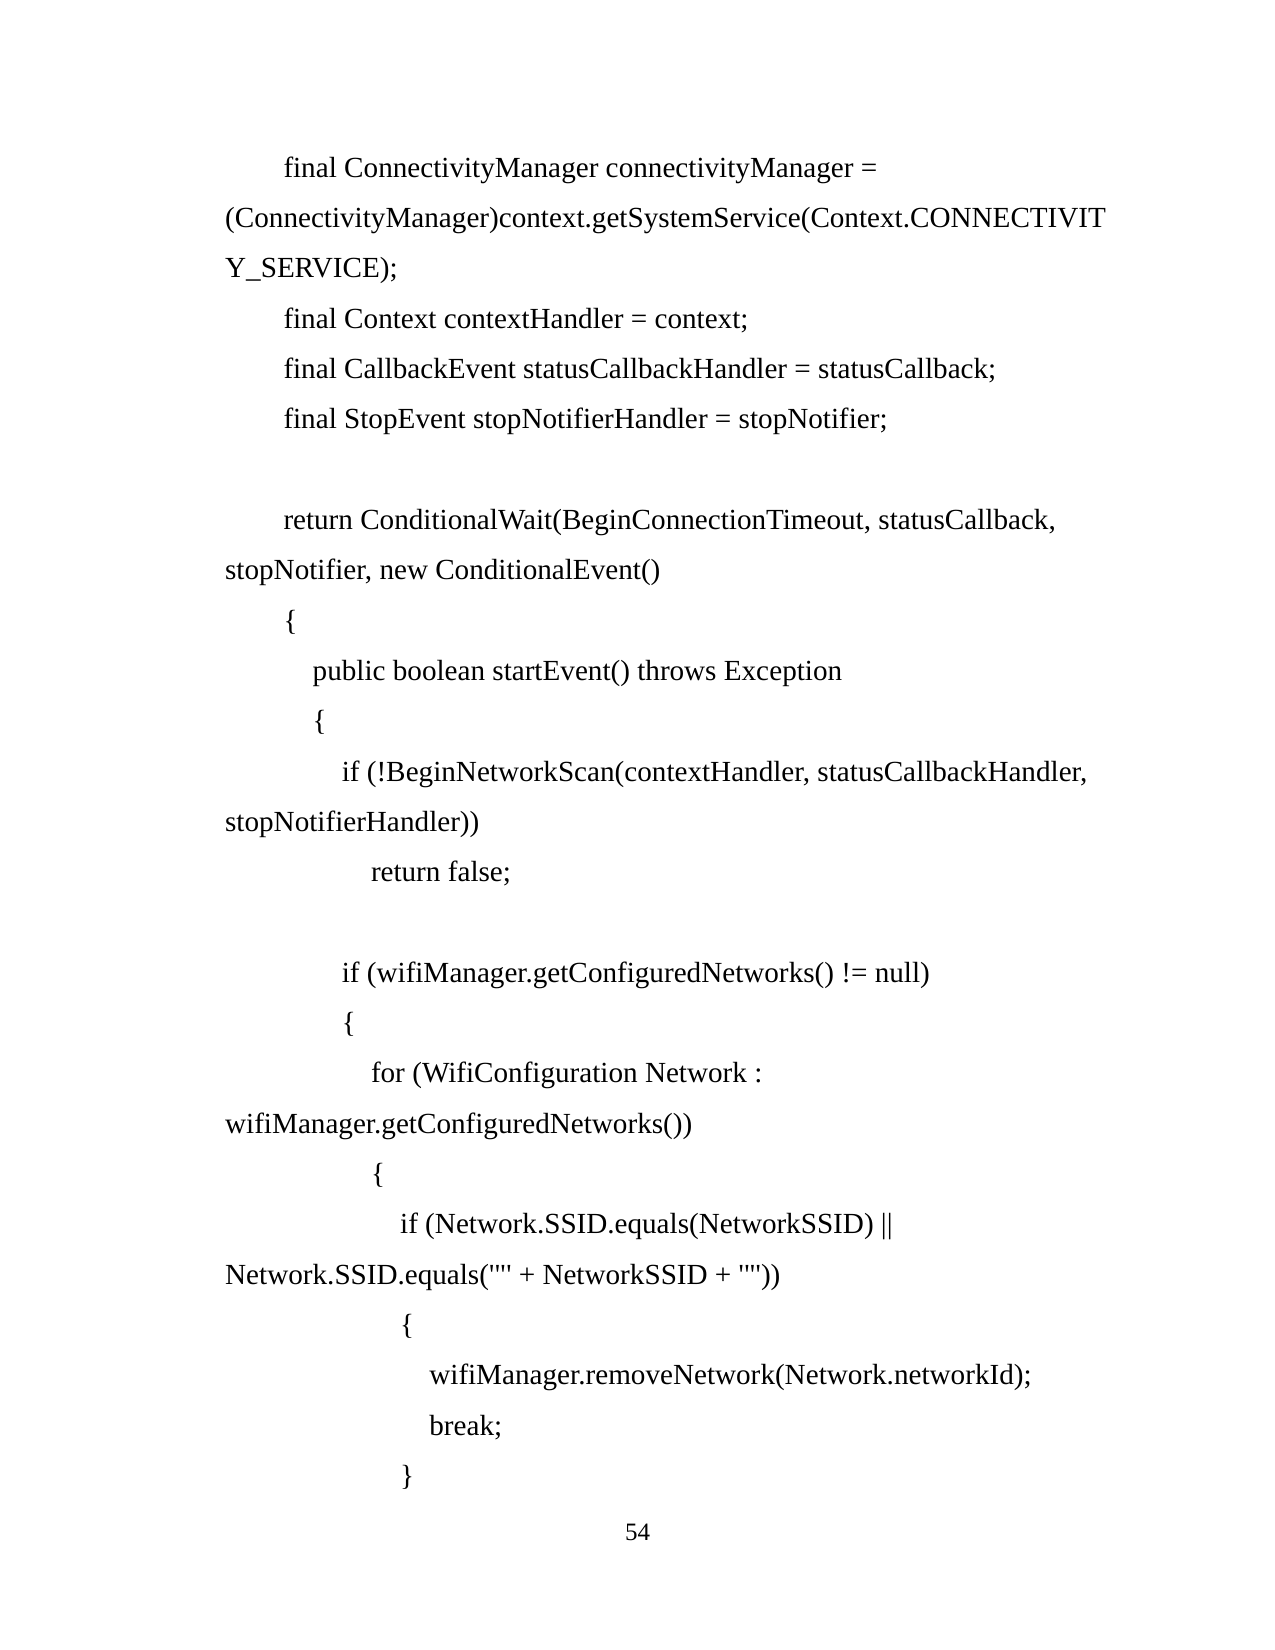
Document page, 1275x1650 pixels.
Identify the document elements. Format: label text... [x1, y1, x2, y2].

list final ConnectivityManager connectivityManager = (ConnectivityManager)context.getSystemService(Context.CONNECTIVITY_SERVICE); [225, 150, 1125, 284]
list if (!BeginNetworkScan(contextHandler, statusCallbackHandler, stopNotifierHandler)) [225, 754, 1125, 838]
list if (Network.SSID.equals(NetworkSSID) || Network.SSID.equals('"' + NetworkSSID + '"')) [225, 1207, 1125, 1290]
list { [225, 603, 1125, 636]
list final StopEvent stopNotifierHandler = stopNotifier; [225, 402, 1125, 435]
list return false; [225, 854, 1125, 888]
list { [225, 1156, 1125, 1190]
list for (WifiConfiguration Network : wifiManager.getConfiguredNetworks()) [225, 1056, 1125, 1139]
list { [225, 703, 1125, 737]
list { [225, 1307, 1125, 1341]
list } [225, 1458, 1125, 1492]
list public boolean startEvent() throws Exception [225, 653, 1125, 687]
list wifiManager.removeNetwork(Network.networkId); [225, 1357, 1125, 1391]
list return ConditionalWait(BeginConnectionTimeout, statusCallback, stopNotifier, new ConditionalEvent() [225, 502, 1125, 586]
list { [225, 1005, 1125, 1039]
list final CallbackEvent statusCallbackHandler = statusCallback; [225, 351, 1125, 385]
list final Context contextHandler = context; [225, 301, 1125, 334]
list if (wifiManager.getConfiguredNetworks() != null) [225, 955, 1125, 988]
list break; [225, 1408, 1125, 1441]
